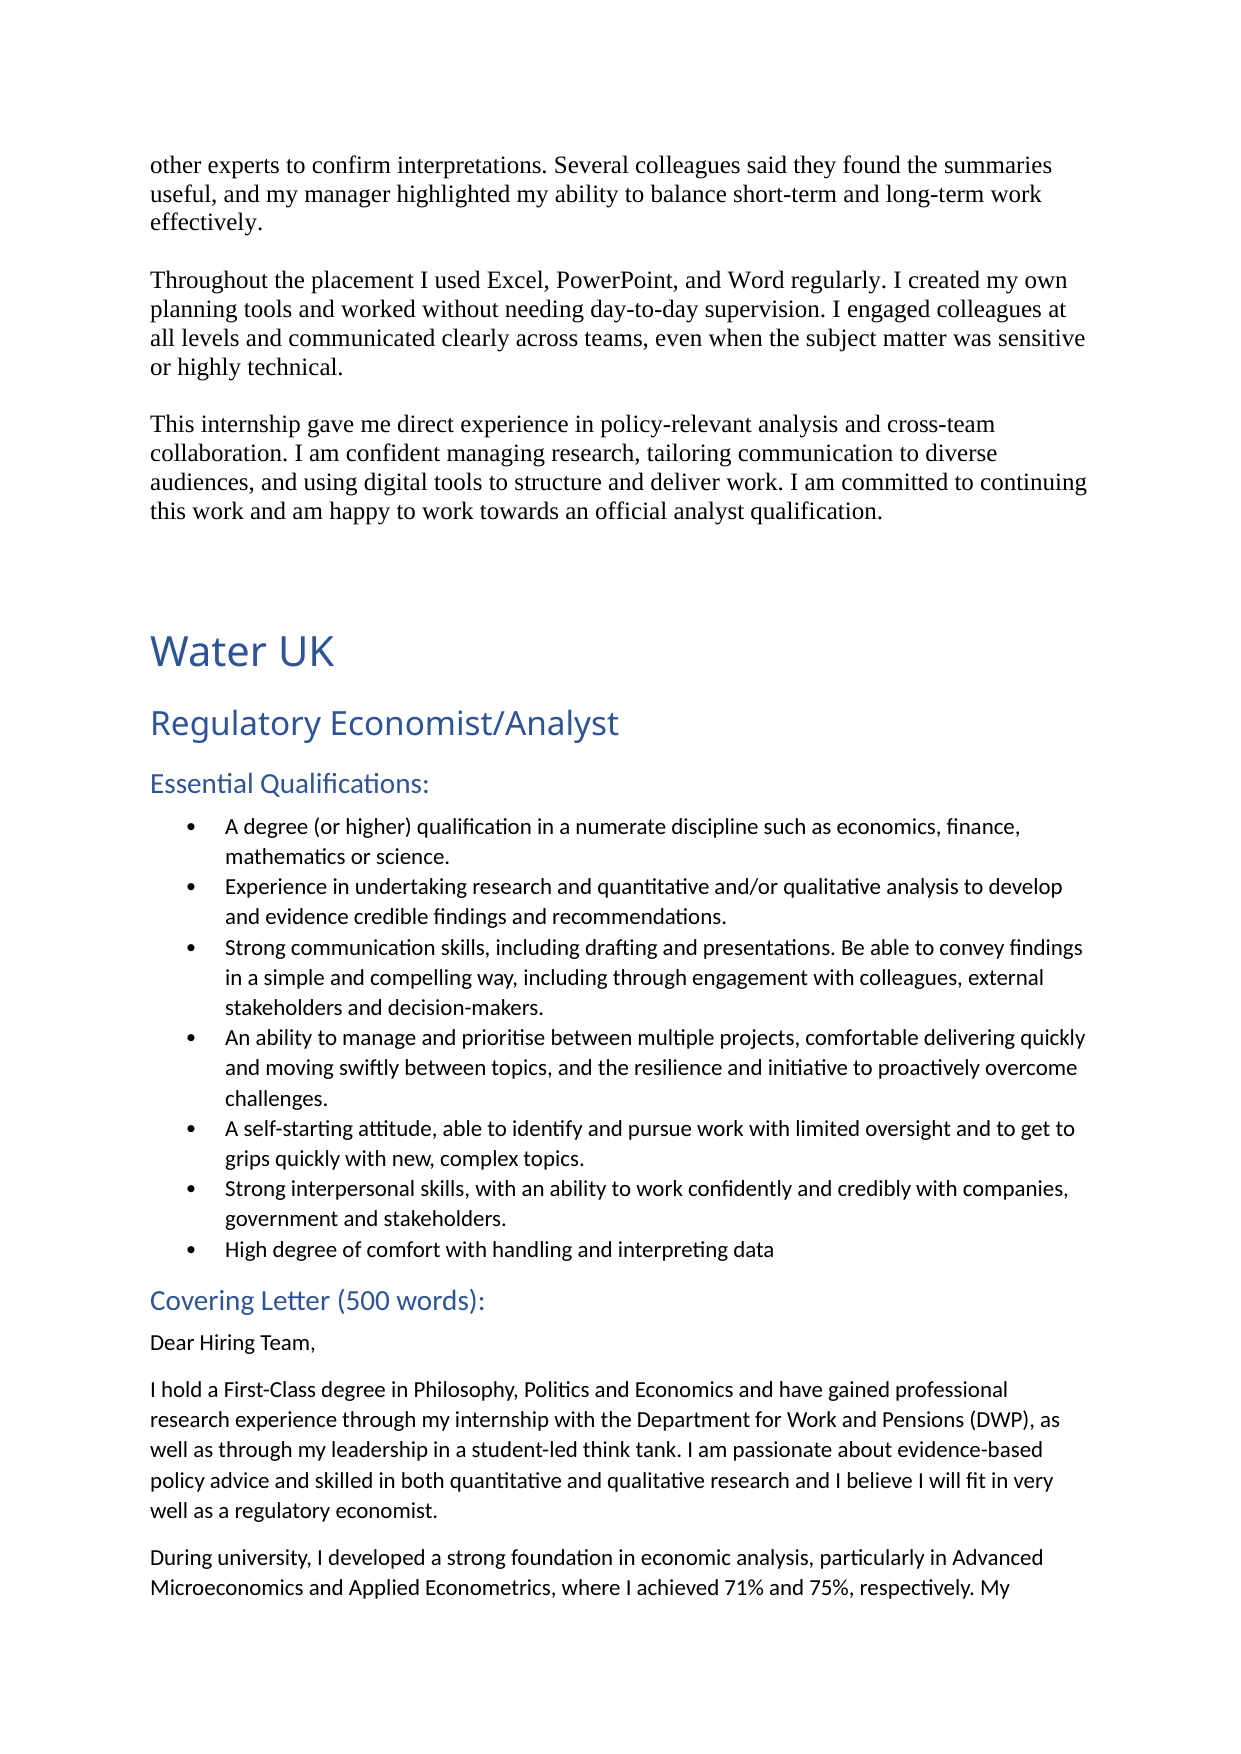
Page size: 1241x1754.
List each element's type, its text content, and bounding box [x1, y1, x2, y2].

list Experience in undertaking research and quantitative and/or qualitative analysis to develop and evidence credible findings and recommendations. [187, 872, 1090, 930]
list An ability to manage and prioritise between multiple projects, comfortable delivering quickly and moving swiftly between topics, and the resilience and initiative to proactively overcome challenges. [187, 1023, 1090, 1112]
list A self-starting attitude, able to identify and pursue work with limited oversight and to get to grips quickly with new, complex topics. [187, 1114, 1090, 1172]
list Strong communication skills, including drafting and presentations. Be able to convey findings in a simple and compelling way, including through engagement with colleagues, external stakeholders and decision-makers. [187, 933, 1090, 1021]
list High degree of comfort with handling and interpreting data [187, 1235, 1090, 1263]
text Dear Hiring Team, [150, 1328, 1090, 1356]
text This internship gave me direct experience in policy-relevant analysis and cross-team collaboration. I am confident managing research, tailoring communication to diverse audiences, and using digital tools to structure and deliver work. I am committed to continuing this work and am happy to work towards an official analyst qualification. [150, 409, 1090, 524]
list A degree (or higher) qualification in a numerate discipline such as economics, finance, mathematics or science. [187, 812, 1090, 870]
subtitle Water UK [150, 621, 1090, 678]
text I hold a First-Class degree in Philosophy, Politics and Economics and have gained professional research experience through my internship with the Department for Work and Pensions (DWP), as well as through my leadership in a student-led think tank. I am passionate about evidence-based policy advice and skilled in both quantitative and qualitative research and I believe I will fit in very well as a regulatory economist. [150, 1375, 1090, 1524]
text Throughout the placement I used Excel, PowerPoint, and Word regularly. I created my own planning tools and worked without needing day-to-day supervision. I engaged colleagues at all levels and communicated clearly across teams, even when the subject matter was sensitive or highly technical. [150, 265, 1090, 380]
subtitle Covering Letter (500 words): [150, 1282, 1090, 1317]
subtitle Essential Qualifications: [150, 765, 1090, 801]
list Strong interpersonal skills, with an ability to work confidently and credibly with companies, government and stakeholders. [187, 1174, 1090, 1232]
subtitle Regulatory Economist/Analyst [150, 699, 1090, 745]
